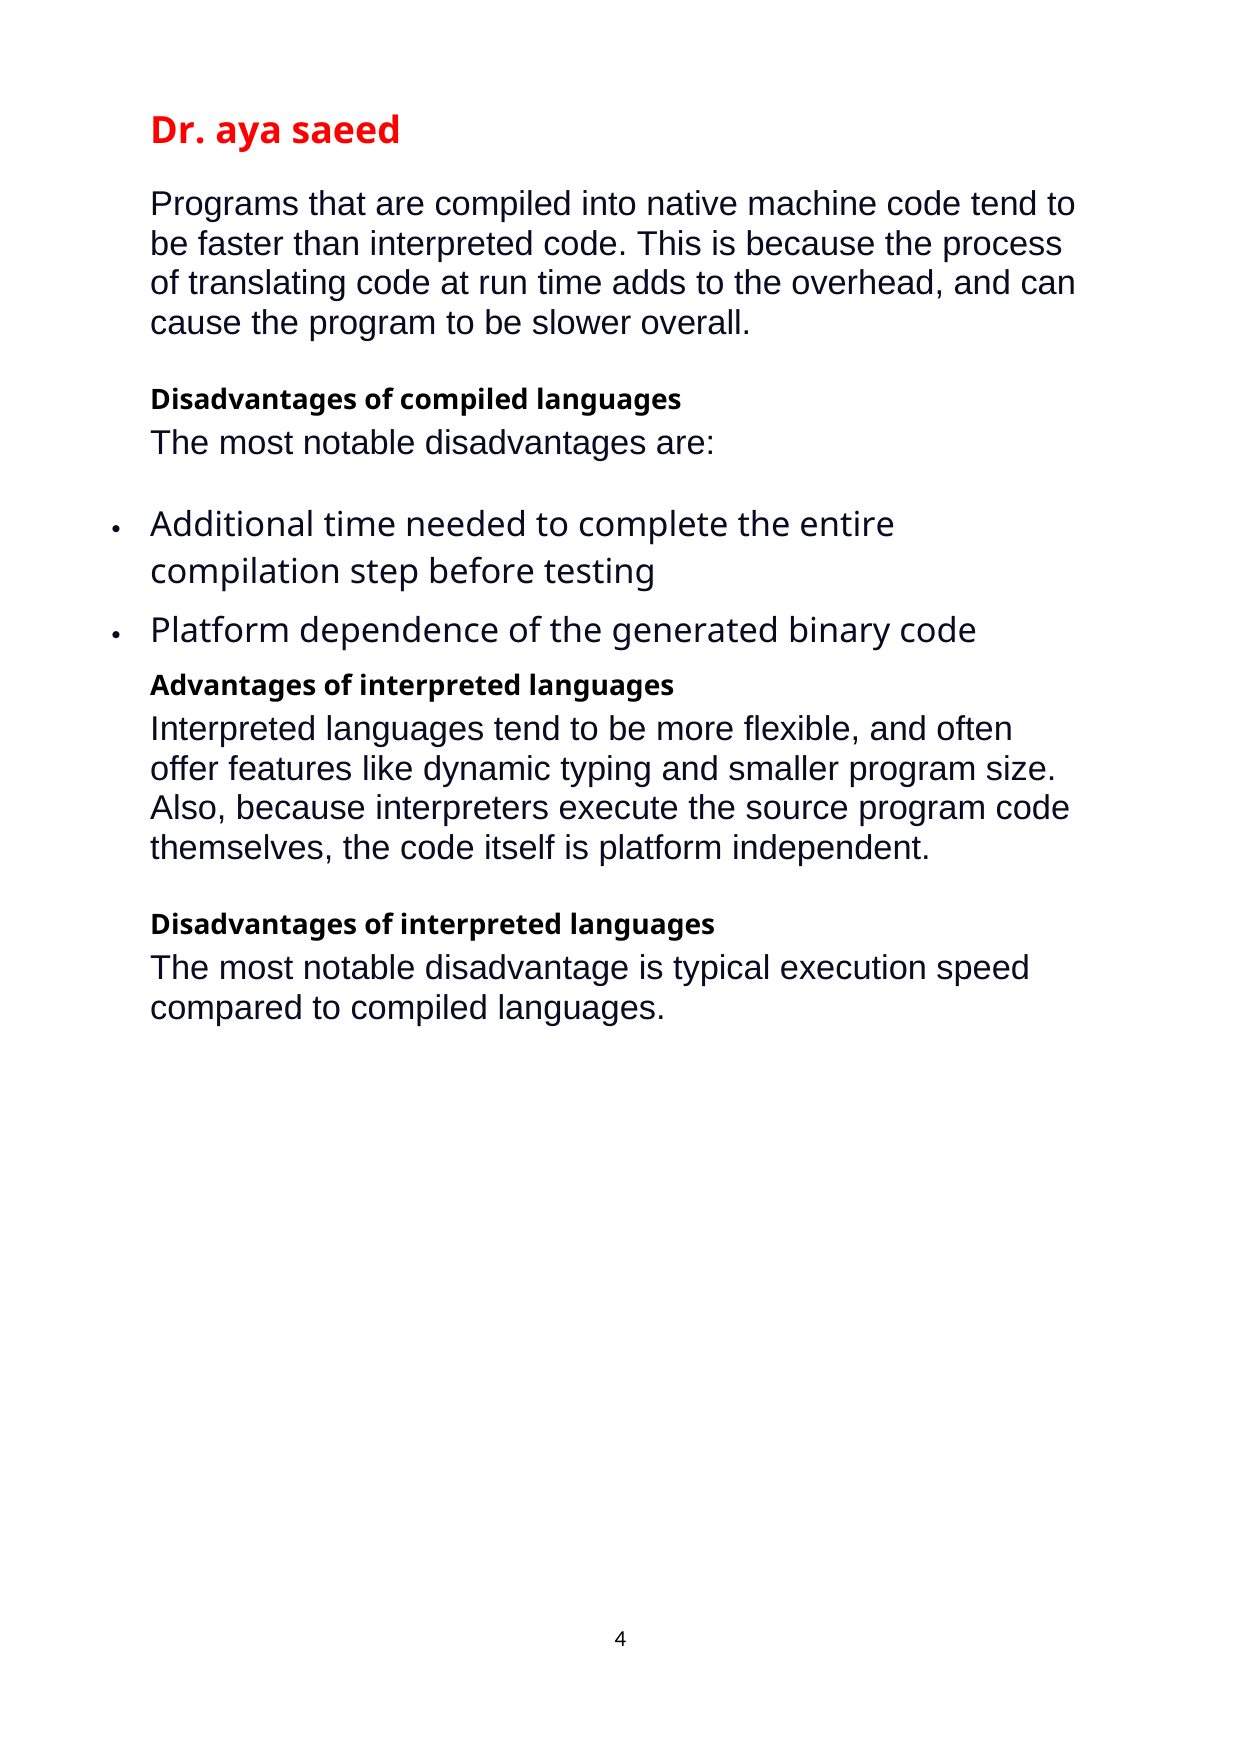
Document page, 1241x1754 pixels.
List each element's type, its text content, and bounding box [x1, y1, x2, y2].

subtitle Disadvantages of compiled languages [150, 379, 1090, 417]
list Additional time needed to complete the entire compilation step before testing [112, 499, 1090, 593]
list Platform dependence of the generated binary code [112, 606, 1090, 652]
subtitle Advantages of interpreted languages [150, 665, 1090, 703]
text The most notable disadvantage is typical execution speed compared to compiled languages. [150, 947, 1090, 1027]
text Interpreted languages tend to be more flexible, and often offer features like dynamic typing and smaller program size. Also, because interpreters execute the source program code themselves, the code itself is platform independent. [150, 708, 1090, 867]
subtitle Disadvantages of interpreted languages [150, 904, 1090, 942]
text Programs that are compiled into native machine code tend to be faster than interpreted code. This is because the process of translating code at run time adds to the overhead, and can cause the program to be slower overall. [150, 183, 1090, 341]
text The most notable disadvantages are: [150, 422, 1090, 462]
